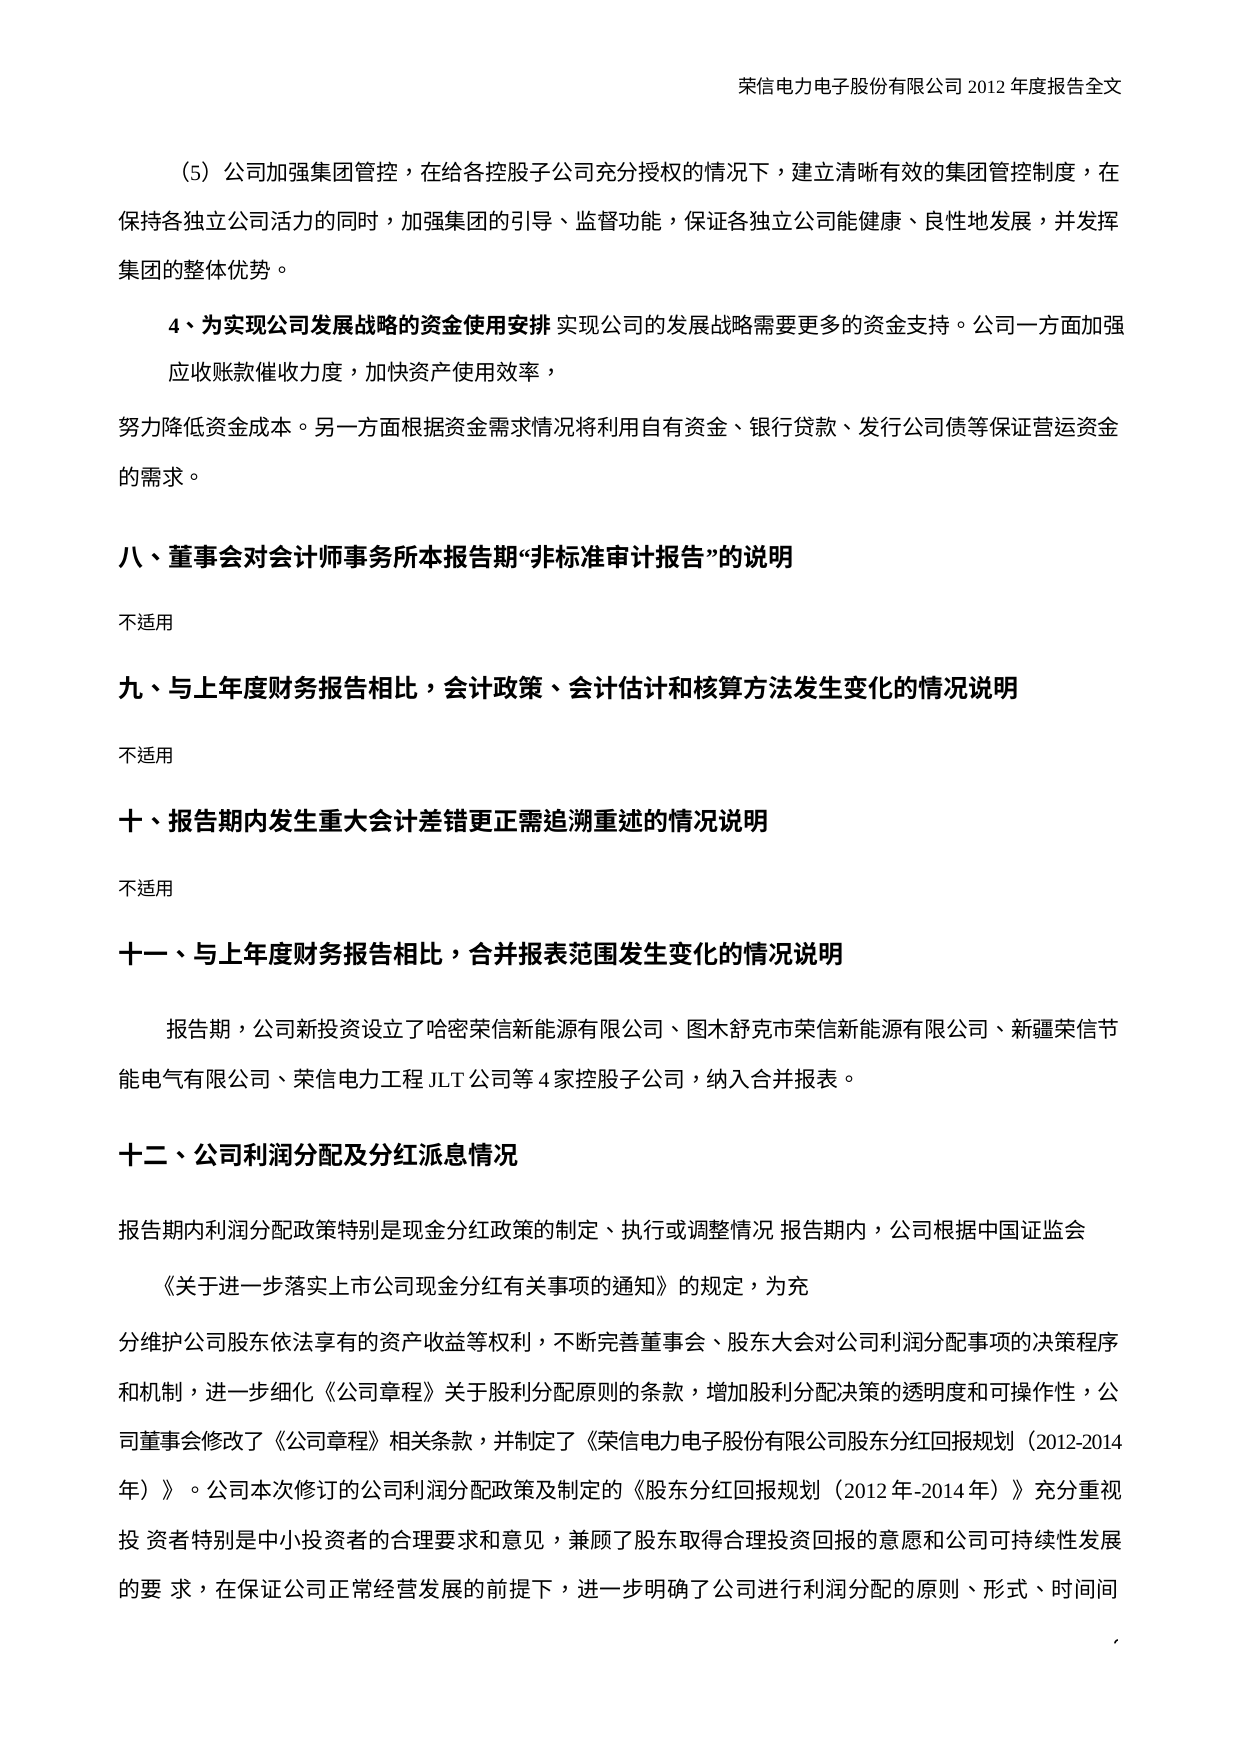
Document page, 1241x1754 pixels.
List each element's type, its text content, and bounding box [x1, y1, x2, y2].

text （5）公司加强集团管控，在给各控股子公司充分授权的情况下，建立清晰有效的集团管控制度，在 保持各独立公司活力的同时，加强集团的引导、监督功能，保证各独立公司能健康、良性地发展，并发挥 集团的整体优势。 [118, 157, 1122, 285]
subtitle 八、董事会对会计师事务所本报告期“非标准审计报告”的说明 [118, 540, 1142, 574]
text 4、为实现公司发展战略的资金使用安排 实现公司的发展战略需要更多的资金支持。公司一方面加强应收账款催收力度，加快资产使用效率， [168, 310, 1133, 387]
subtitle 十二、公司利润分配及分红派息情况 [118, 1138, 1142, 1172]
text 不适用 [118, 875, 1142, 901]
text 不适用 [118, 742, 1142, 768]
subtitle 九、与上年度财务报告相比，会计政策、会计估计和核算方法发生变化的情况说明 [118, 671, 1142, 705]
subtitle 十、报告期内发生重大会计差错更正需追溯重述的情况说明 [118, 803, 1142, 837]
text 报告期内利润分配政策特别是现金分红政策的制定、执行或调整情况 报告期内，公司根据中国证监会《关于进一步落实上市公司现金分红有关事项的通知》的规定，为充 [118, 1216, 1118, 1300]
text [118, 1327, 1123, 1604]
text 努力降低资金成本。另一方面根据资金需求情况将利用自有资金、银行贷款、发行公司债等保证营运资金 的需求。 [118, 412, 1133, 492]
subtitle 十一、与上年度财务报告相比，合并报表范围发生变化的情况说明 [118, 936, 1142, 970]
text 报告期，公司新投资设立了哈密荣信新能源有限公司、图木舒克市荣信新能源有限公司、新疆荣信节 能电气有限公司、荣信电力工程JLT公司等4家控股子公司，纳入合并报表。 [118, 1013, 1123, 1094]
text 不适用 [118, 609, 1142, 635]
